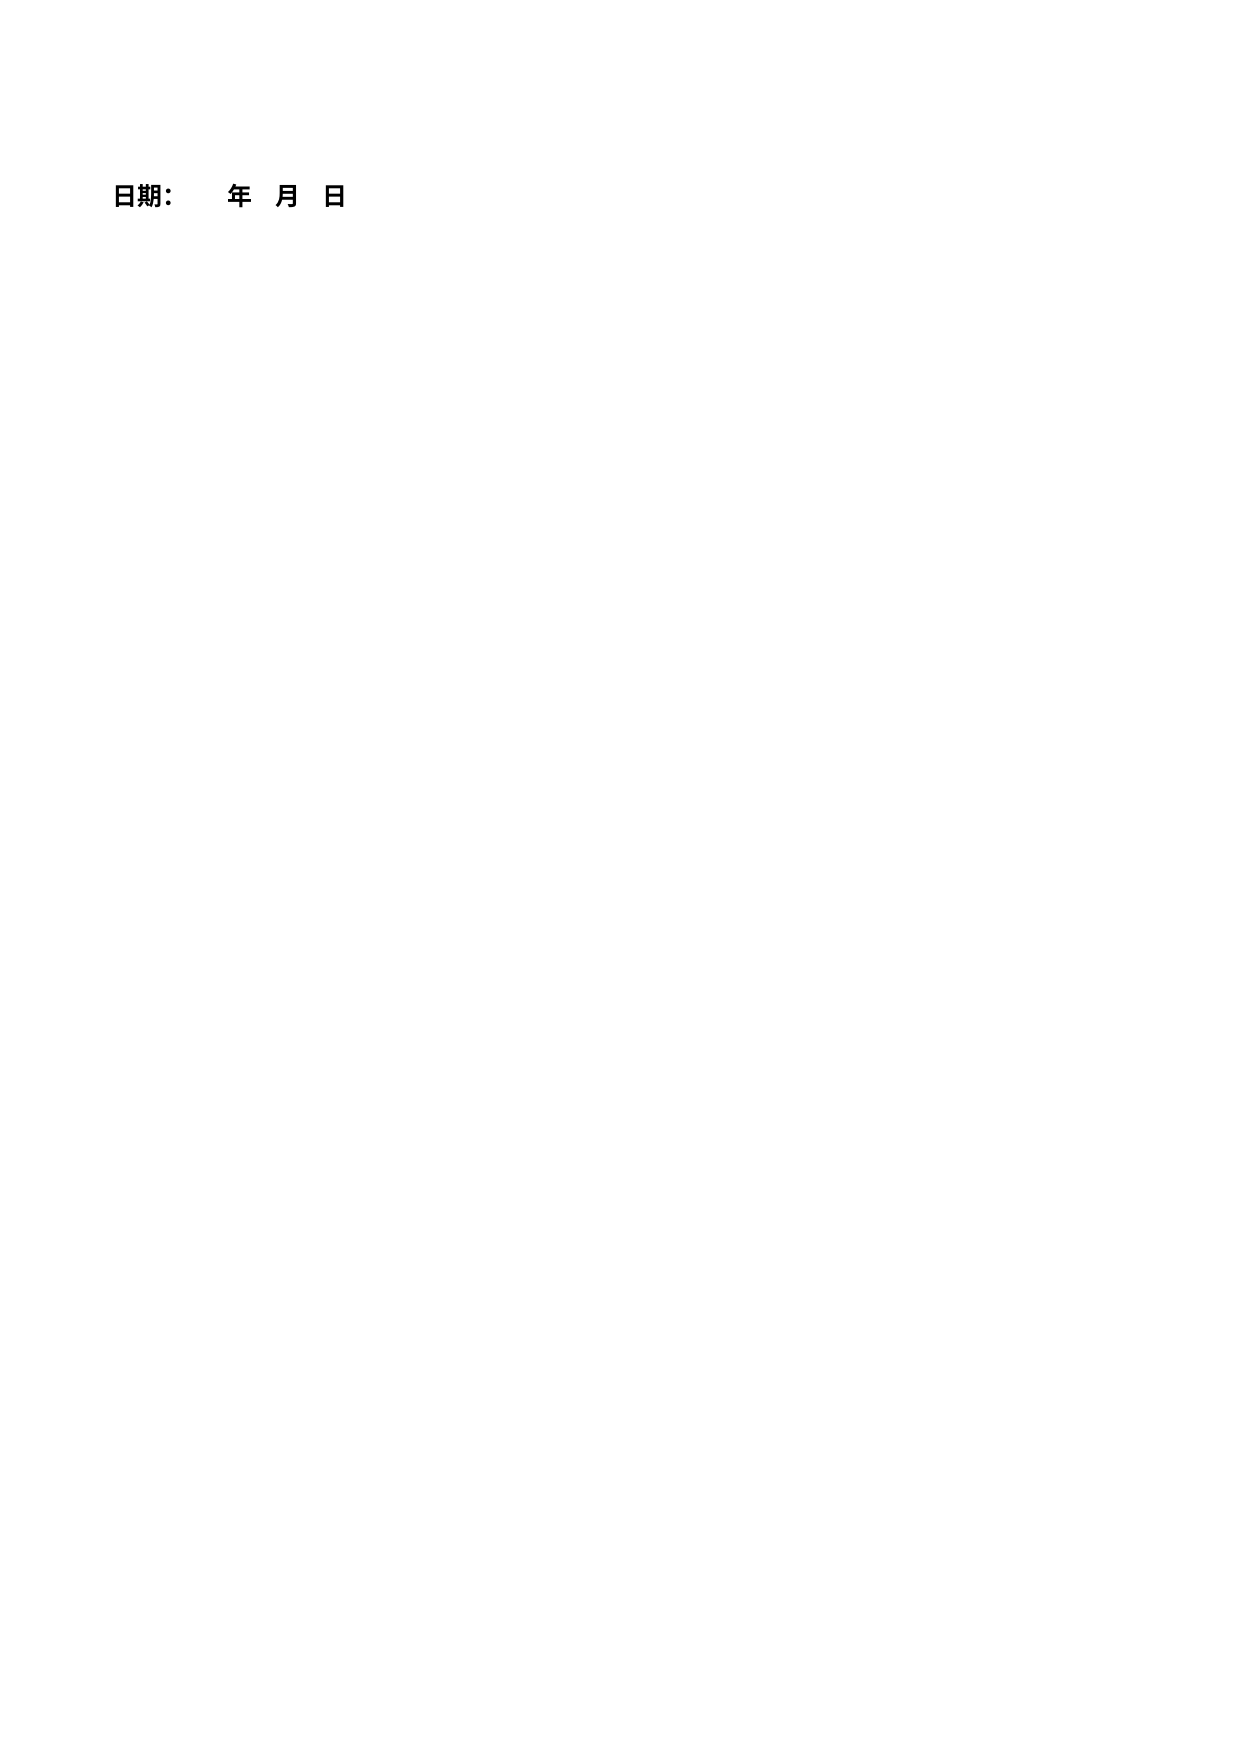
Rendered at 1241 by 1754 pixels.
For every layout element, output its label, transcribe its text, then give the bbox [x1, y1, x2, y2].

text 日期： 年 月 日 [113, 162, 1053, 227]
